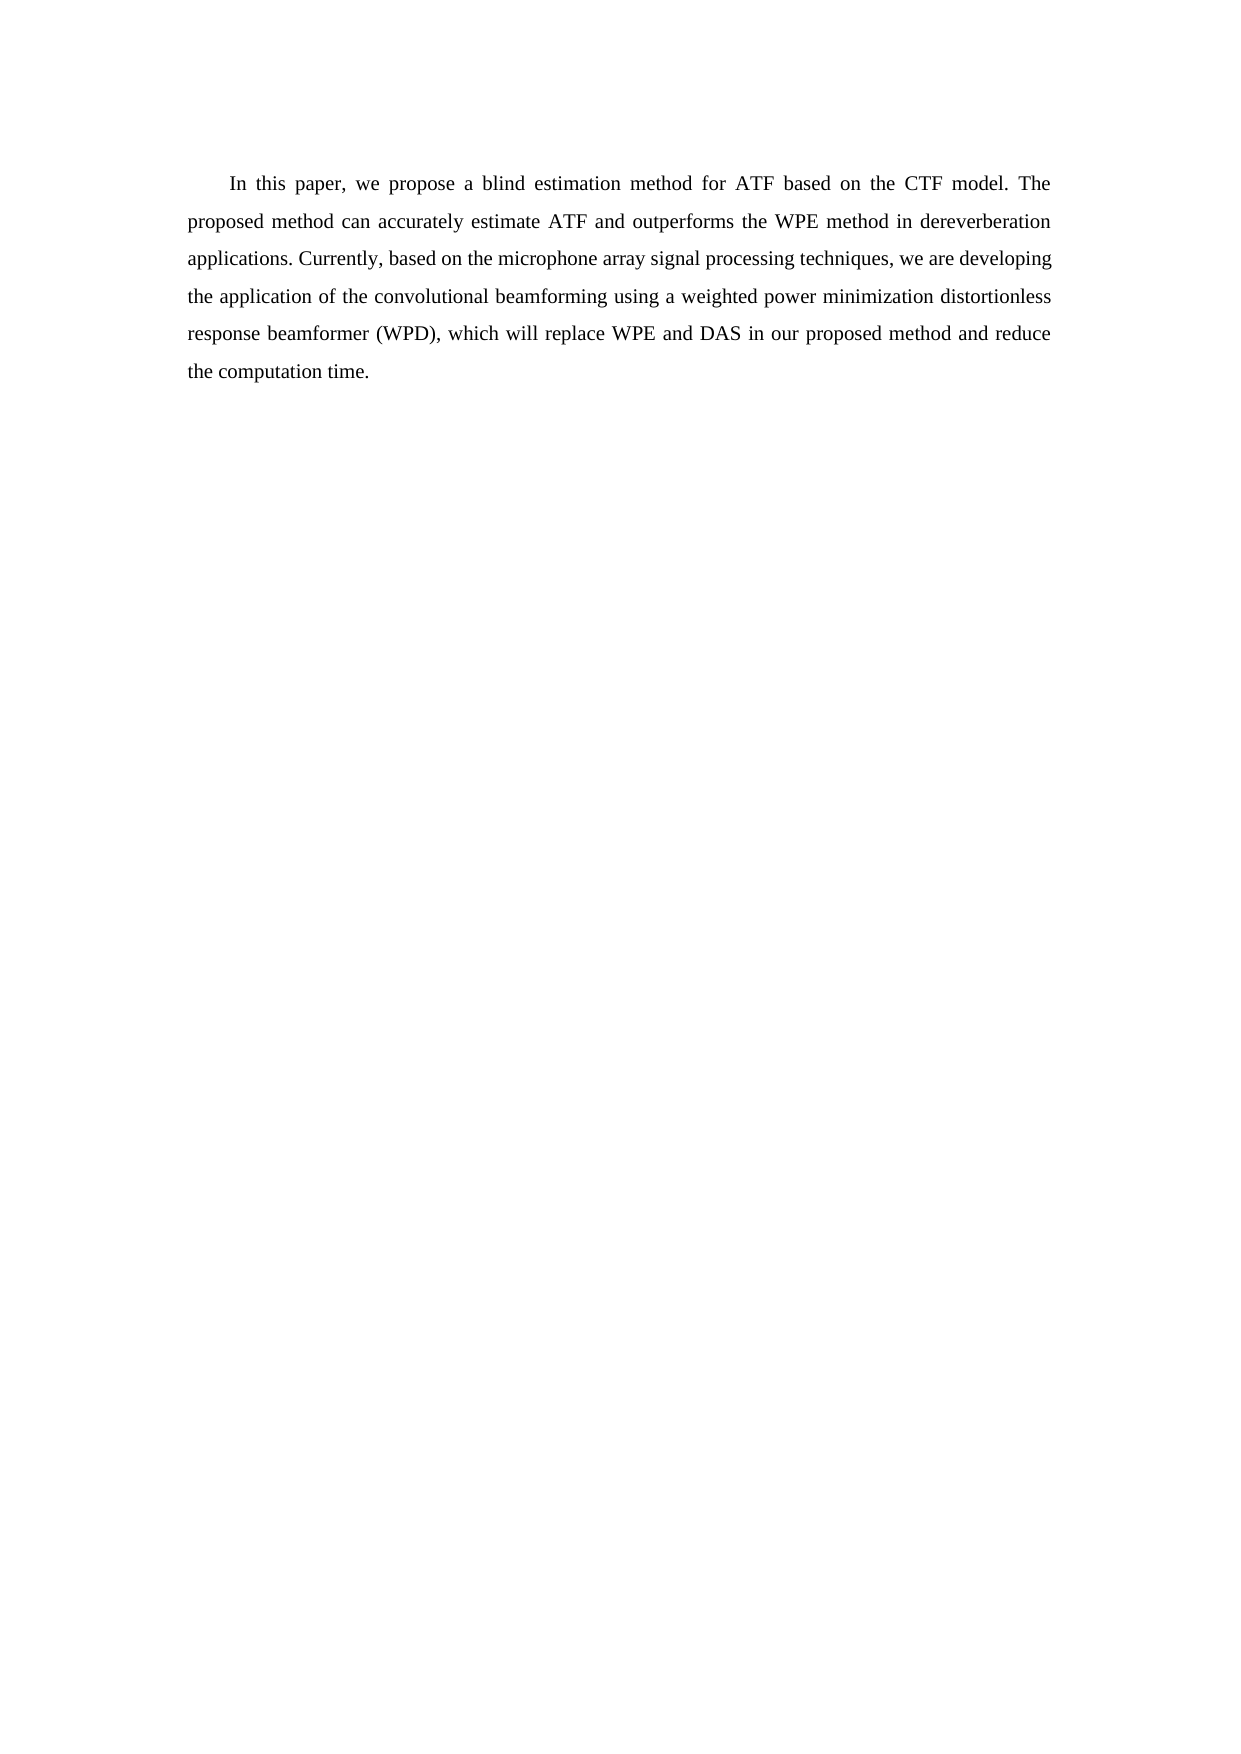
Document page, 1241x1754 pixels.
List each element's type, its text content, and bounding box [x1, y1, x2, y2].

text In this paper, we propose a blind estimation method for ATF based on the CTF model. The proposed method can accurately estimate ATF and outperforms the WPE method in dereverberation applications. Currently, based on the microphone array signal processing techniques, we are developing the application of the convolutional beamforming using a weighted power minimization distortionless response beamformer (WPD), which will replace WPE and DAS in our proposed method and reduce the computation time. [187, 164, 1053, 389]
